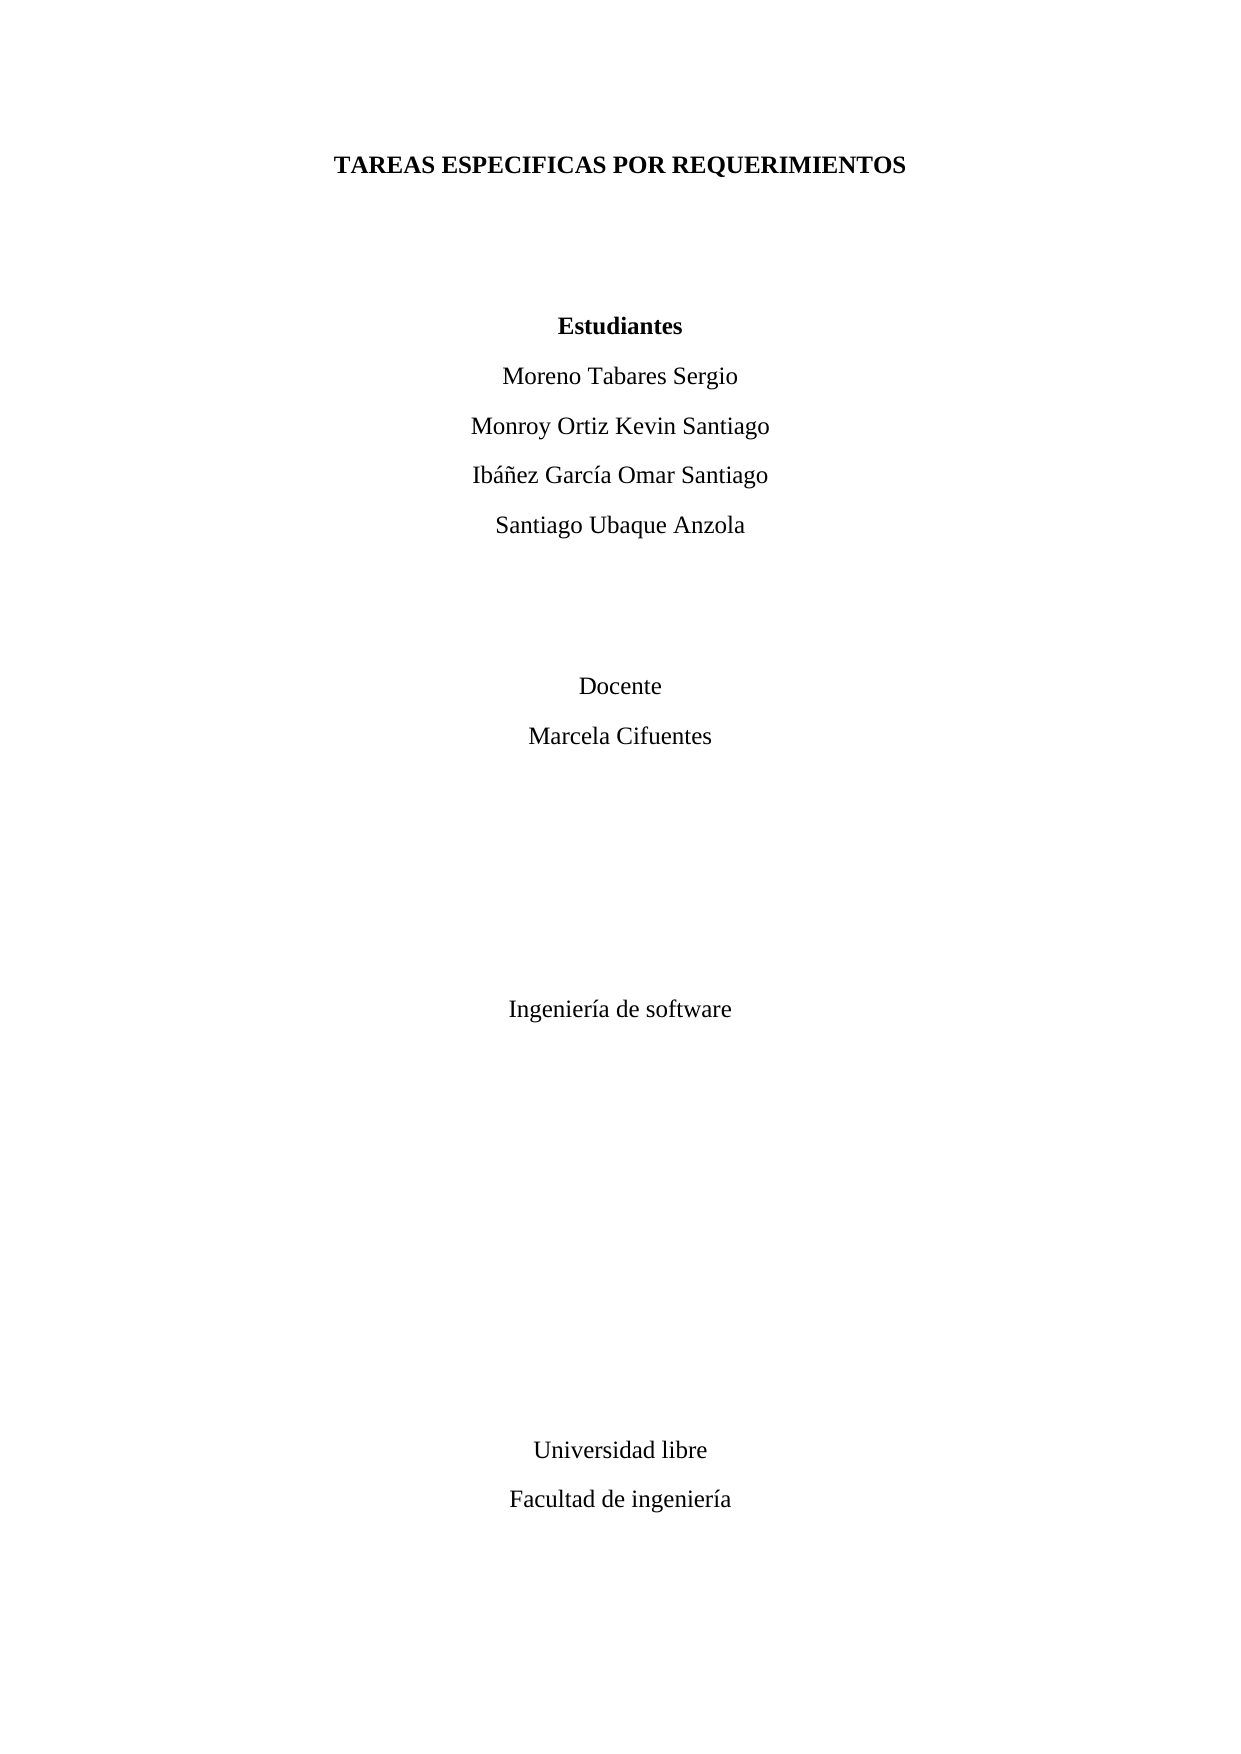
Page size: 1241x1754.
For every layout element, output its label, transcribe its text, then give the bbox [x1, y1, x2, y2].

text Santiago Ubaque Anzola [150, 510, 1090, 539]
text Docente [150, 671, 1090, 700]
text Monroy Ortiz Kevin Santiago [150, 411, 1090, 439]
text Universidad libre [150, 1435, 1090, 1463]
text Ingeniería de software [150, 994, 1090, 1023]
text Marcela Cifuentes [150, 721, 1090, 750]
text Moreno Tabares Sergio [150, 361, 1090, 390]
text Ibáñez García Omar Santiago [150, 460, 1090, 489]
text Estudiantes [150, 311, 1090, 340]
text Facultad de ingeniería [150, 1484, 1090, 1513]
text TAREAS ESPECIFICAS POR REQUERIMIENTOS [150, 150, 1090, 179]
